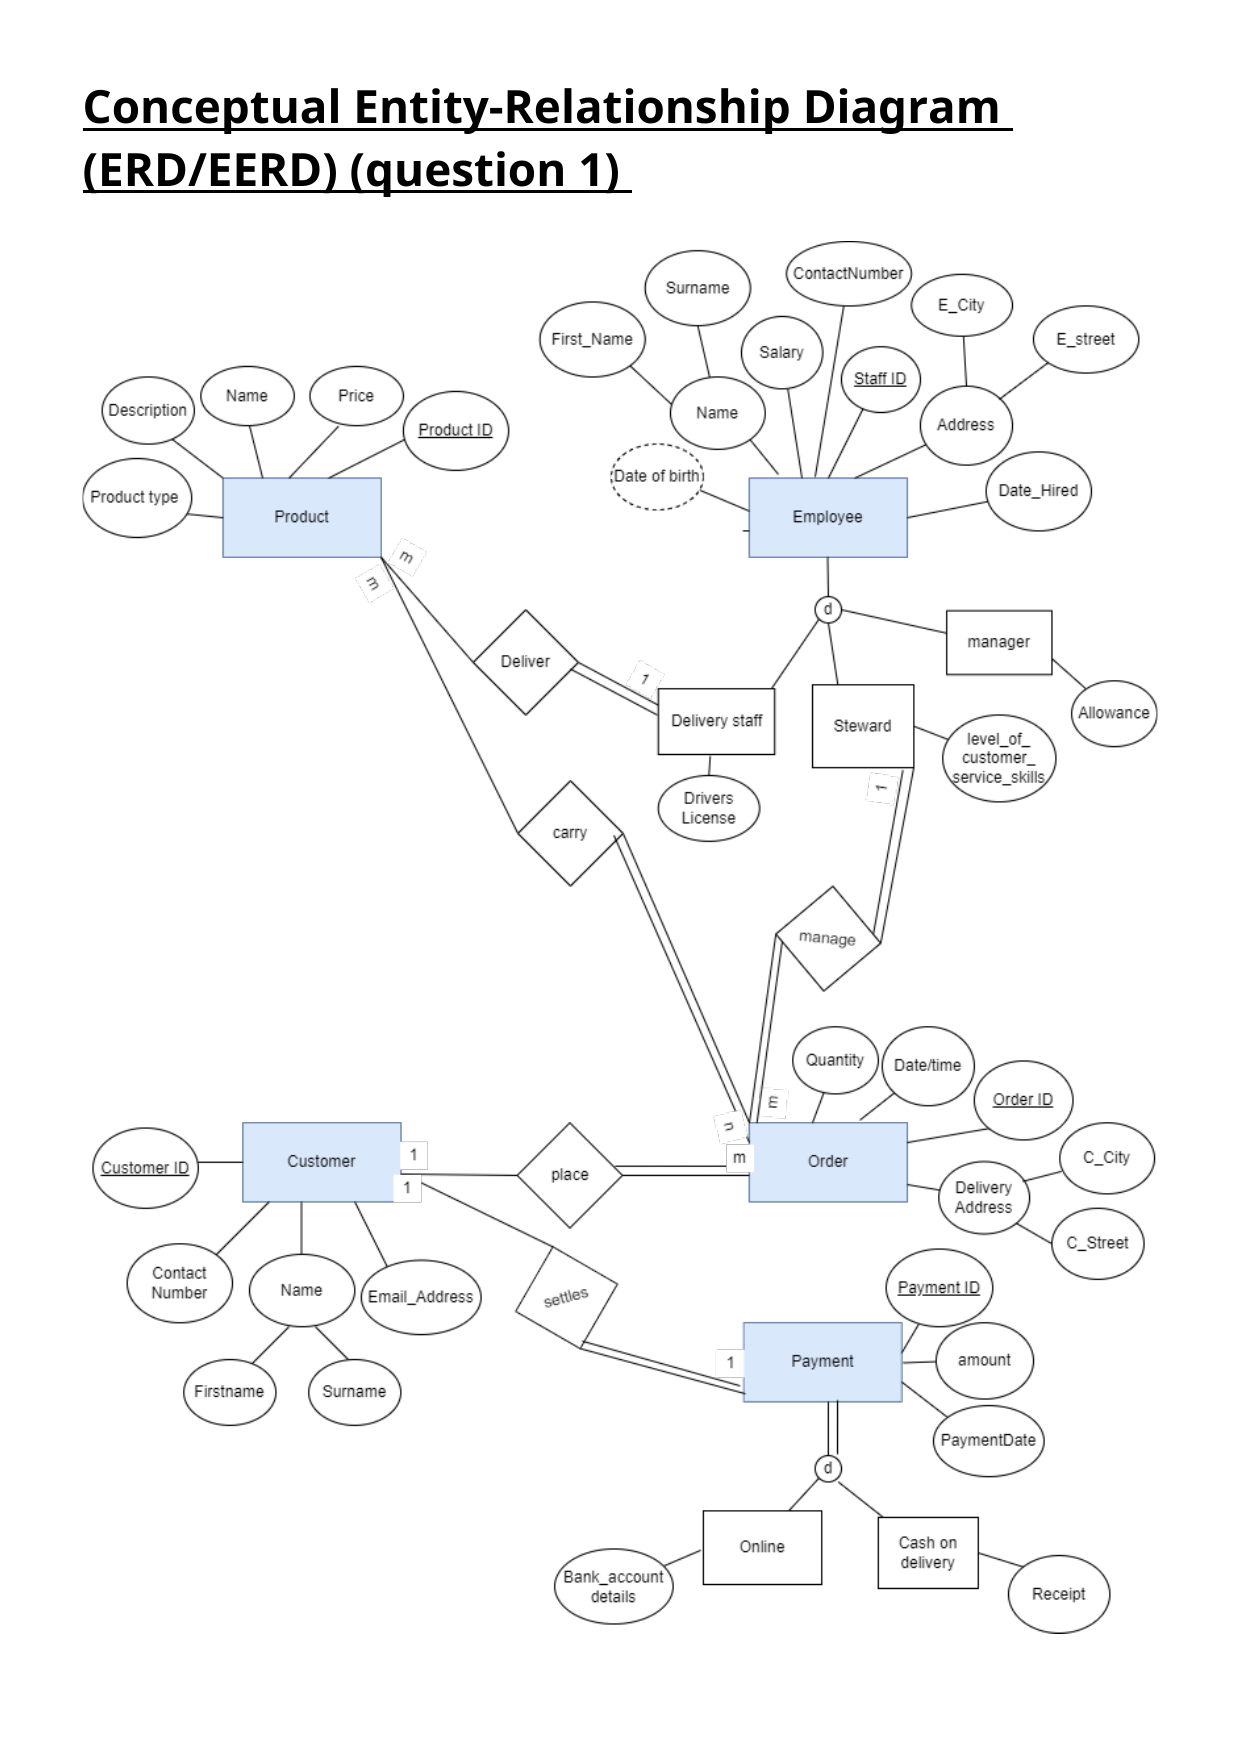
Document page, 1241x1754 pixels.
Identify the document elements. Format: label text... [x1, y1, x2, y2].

text Conceptual Entity-Relationship Diagram (ERD/EERD) (question 1) [82, 75, 1158, 200]
picture [82, 241, 1158, 1634]
